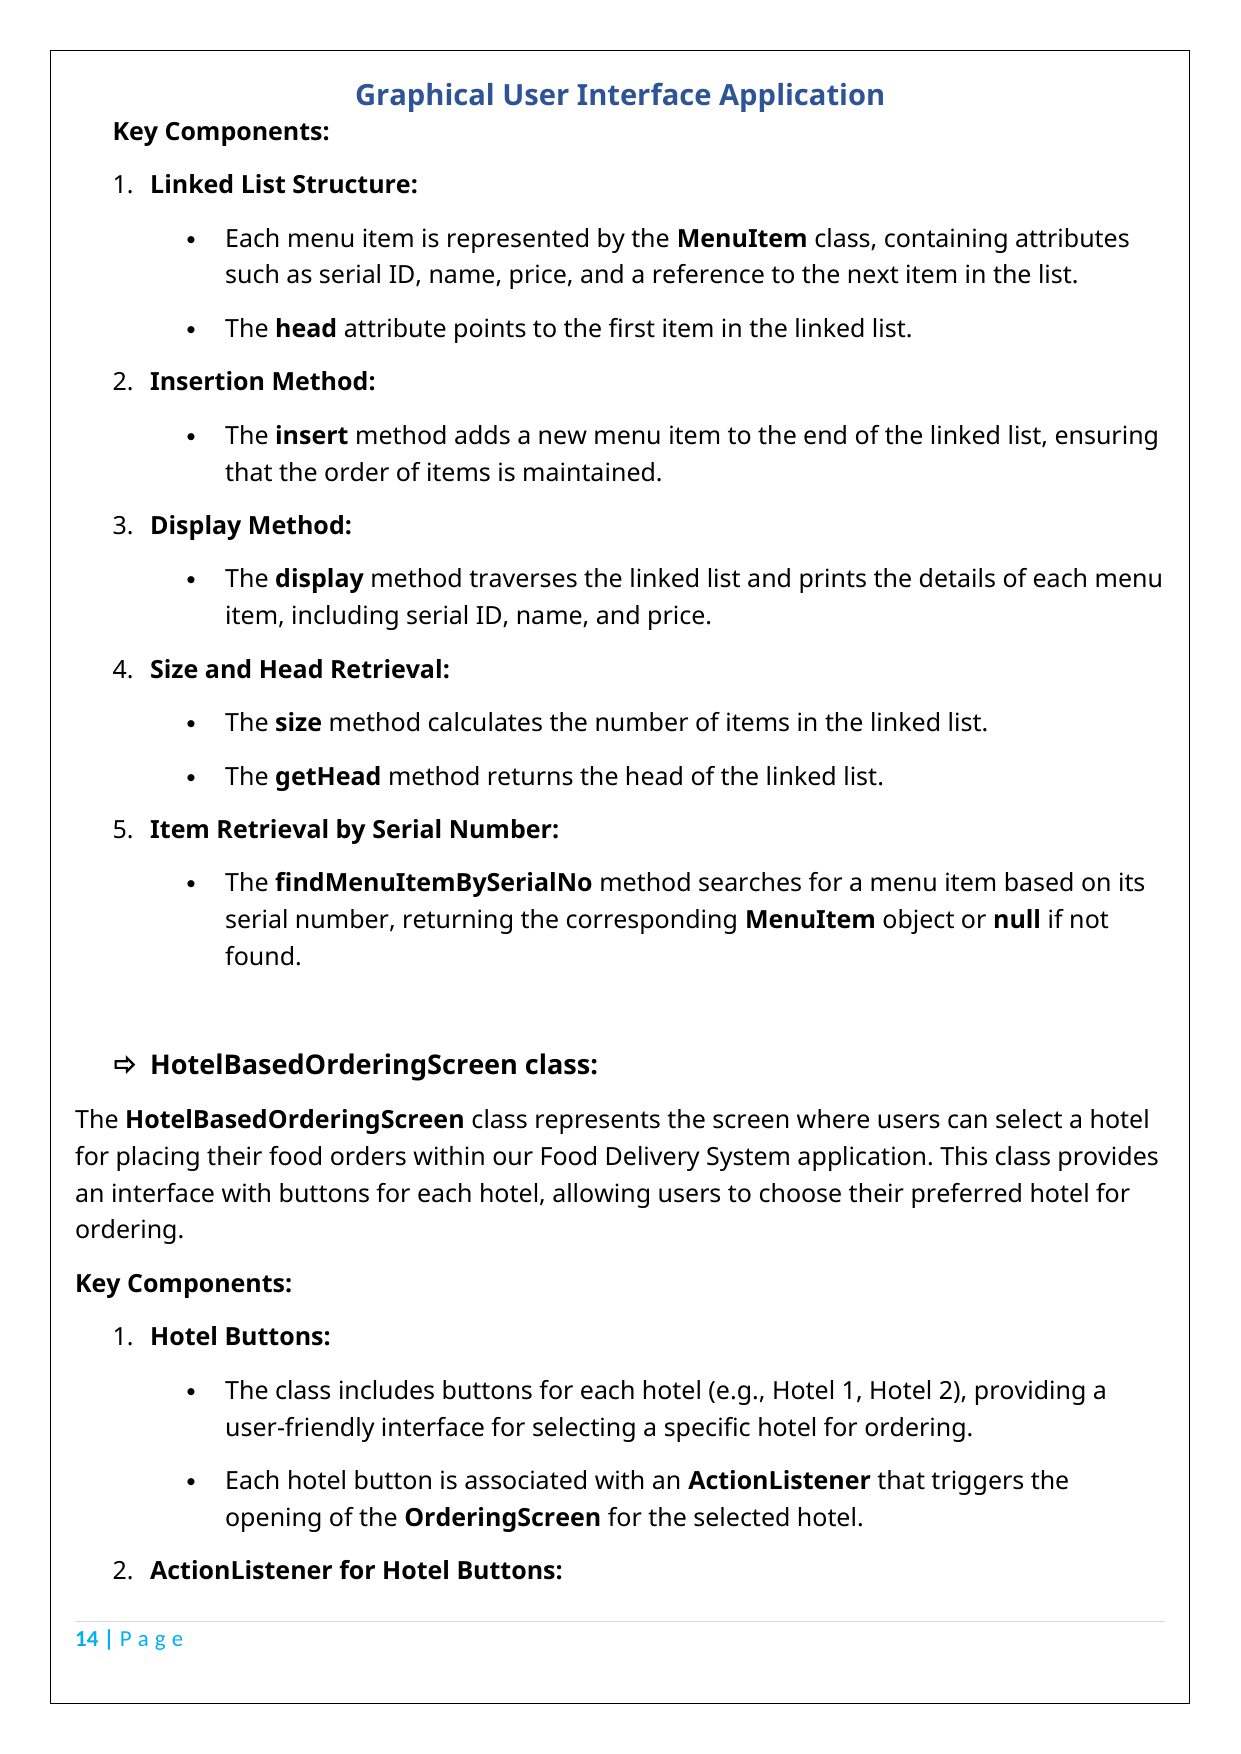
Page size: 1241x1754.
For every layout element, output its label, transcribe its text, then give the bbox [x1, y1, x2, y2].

list The display method traverses the linked list and prints the details of each menu item, including serial ID, name, and price. [187, 561, 1165, 632]
list The size method calculates the number of items in the linked list. [187, 705, 1165, 739]
list ActionListener for Hotel Buttons: [112, 1553, 1165, 1587]
list Linked List Structure: [112, 167, 1165, 201]
list Display Method: [112, 508, 1165, 542]
list HotelBasedOrderingScreen class: [112, 1045, 1165, 1082]
text Key Components: [75, 1266, 1165, 1300]
list Each hotel button is associated with an ActionListener that triggers the opening of the OrderingScreen for the selected hotel. [187, 1463, 1165, 1533]
list Item Retrieval by Serial Number: [112, 812, 1165, 846]
list Each menu item is represented by the MenuItem class, containing attributes such as serial ID, name, price, and a reference to the next item in the list. [187, 220, 1165, 291]
list The getHead method returns the head of the linked list. [187, 758, 1165, 792]
list The head attribute points to the first item in the linked list. [187, 311, 1165, 344]
text The HotelBasedOrderingScreen class represents the screen where users can select a hotel for placing their food orders within our Food Delivery System application. This class provides an interface with buttons for each hotel, allowing users to choose their preferred hotel for ordering. [75, 1102, 1165, 1246]
text Key Components: [112, 113, 1165, 147]
list The class includes buttons for each hotel (e.g., Hotel 1, Hotel 2), providing a user-friendly interface for selecting a specific hotel for ordering. [187, 1372, 1165, 1443]
list Hotel Buttons: [112, 1319, 1165, 1353]
list The insert method adds a new menu item to the end of the linked list, ensuring that the order of items is maintained. [187, 417, 1165, 488]
list Size and Head Retrieval: [112, 651, 1165, 685]
list The findMenuItemBySerialNo method searches for a menu item based on its serial number, returning the corresponding MenuItem object or null if not found. [187, 865, 1165, 973]
list Insertion Method: [112, 364, 1165, 398]
